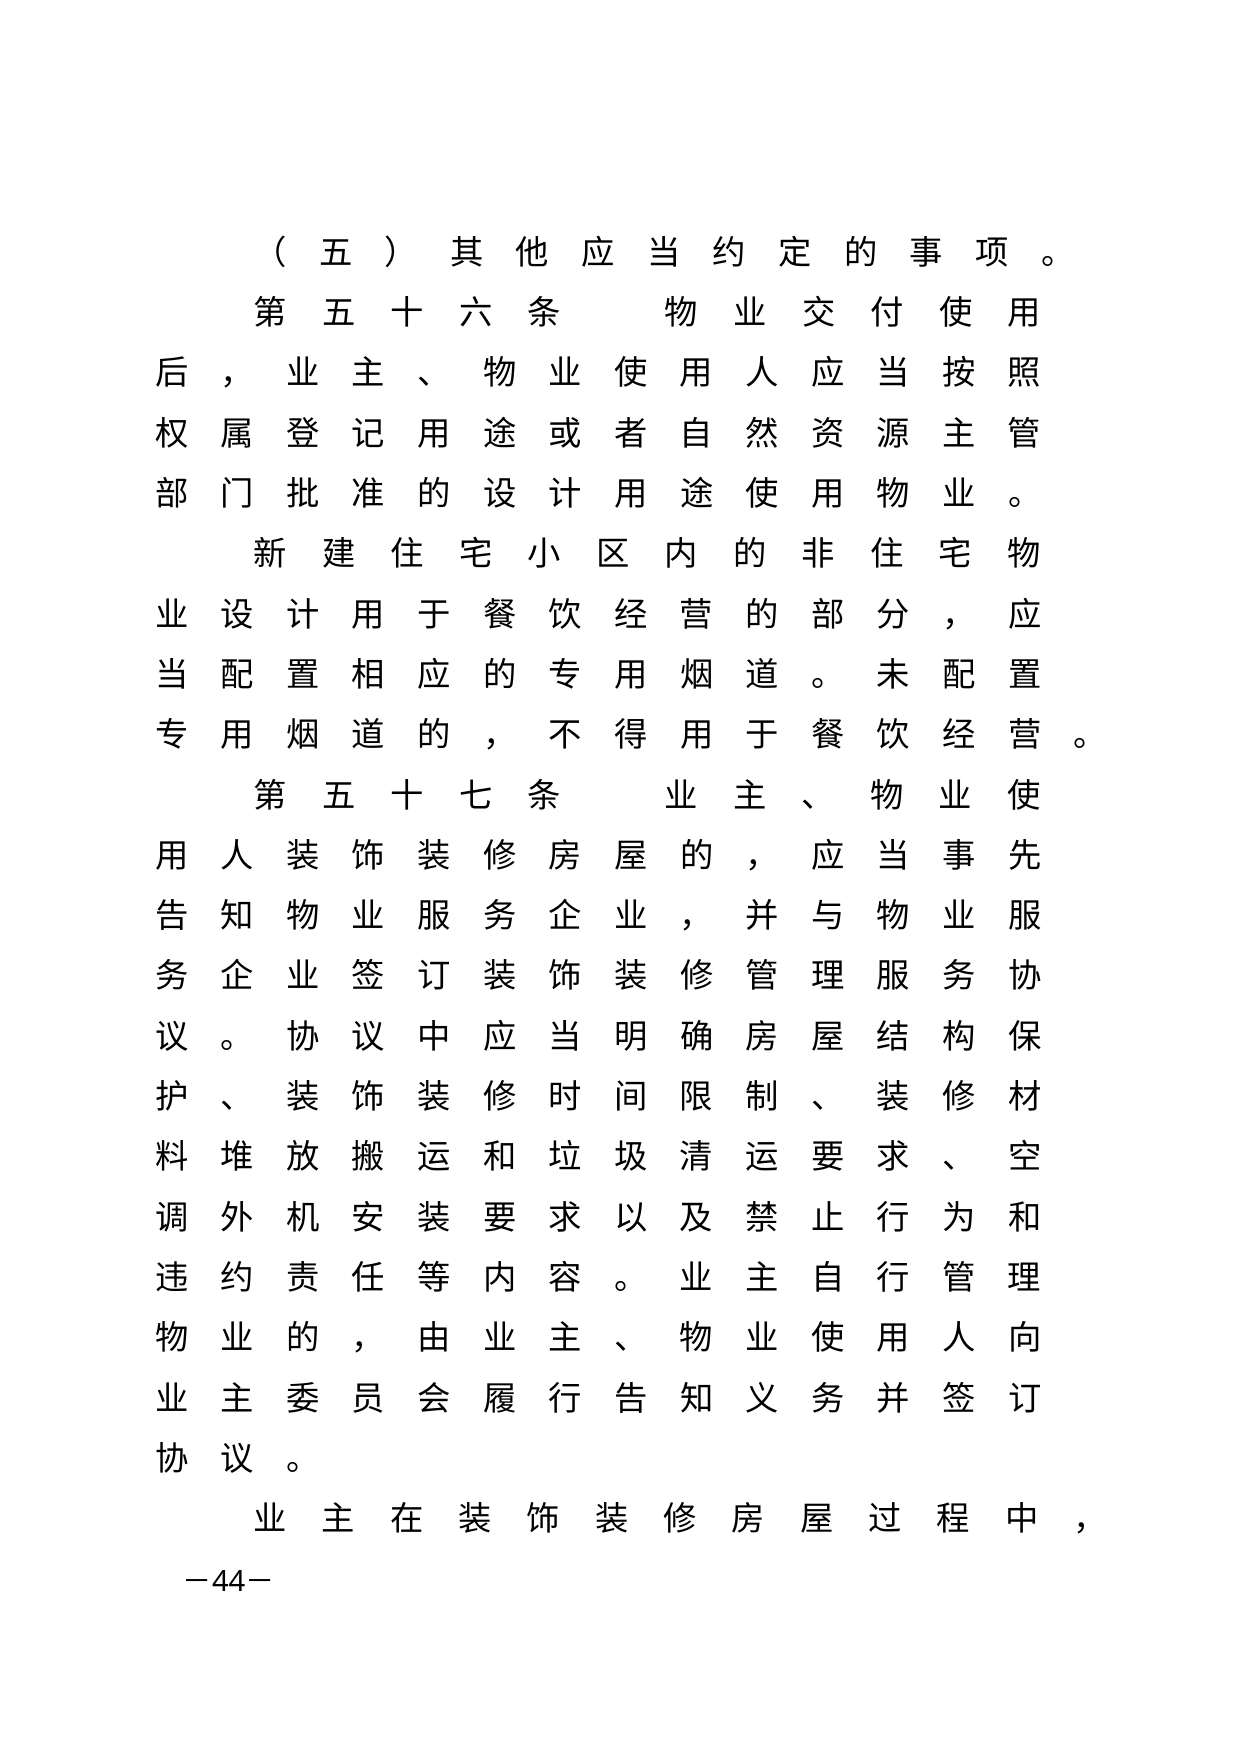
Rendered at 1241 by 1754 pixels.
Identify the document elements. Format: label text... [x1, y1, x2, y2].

text （五）其他应当约定的事项。 [155, 219, 1073, 280]
text 第五十七条 业主、物业使用人装饰装修房屋的，应当事先告知物业服务企业，并与物业服务企业签订装饰装修管理服务协议。协议中应当明确房屋结构保护、装饰装修时间限制、装修材料堆放搬运和垃圾清运要求、空调外机安装要求以及禁止行为和违约责任等内容。业主自行管理物业的，由业主、物业使用人向业主委员会履行告知义务并签订协议。 [155, 762, 1073, 1486]
text 新建住宅小区内的非住宅物业设计用于餐饮经营的部分，应当配置相应的专用烟道。未配置专用烟道的，不得用于餐饮经营。 [155, 521, 1073, 762]
text 业主在装饰装修房屋过程中，不得破坏、改变房屋外立面。 [155, 1486, 1073, 1546]
text 第五十六条 物业交付使用后，业主、物业使用人应当按照权属登记用途或者自然资源主管部门批准的设计用途使用物业。 [155, 280, 1073, 521]
